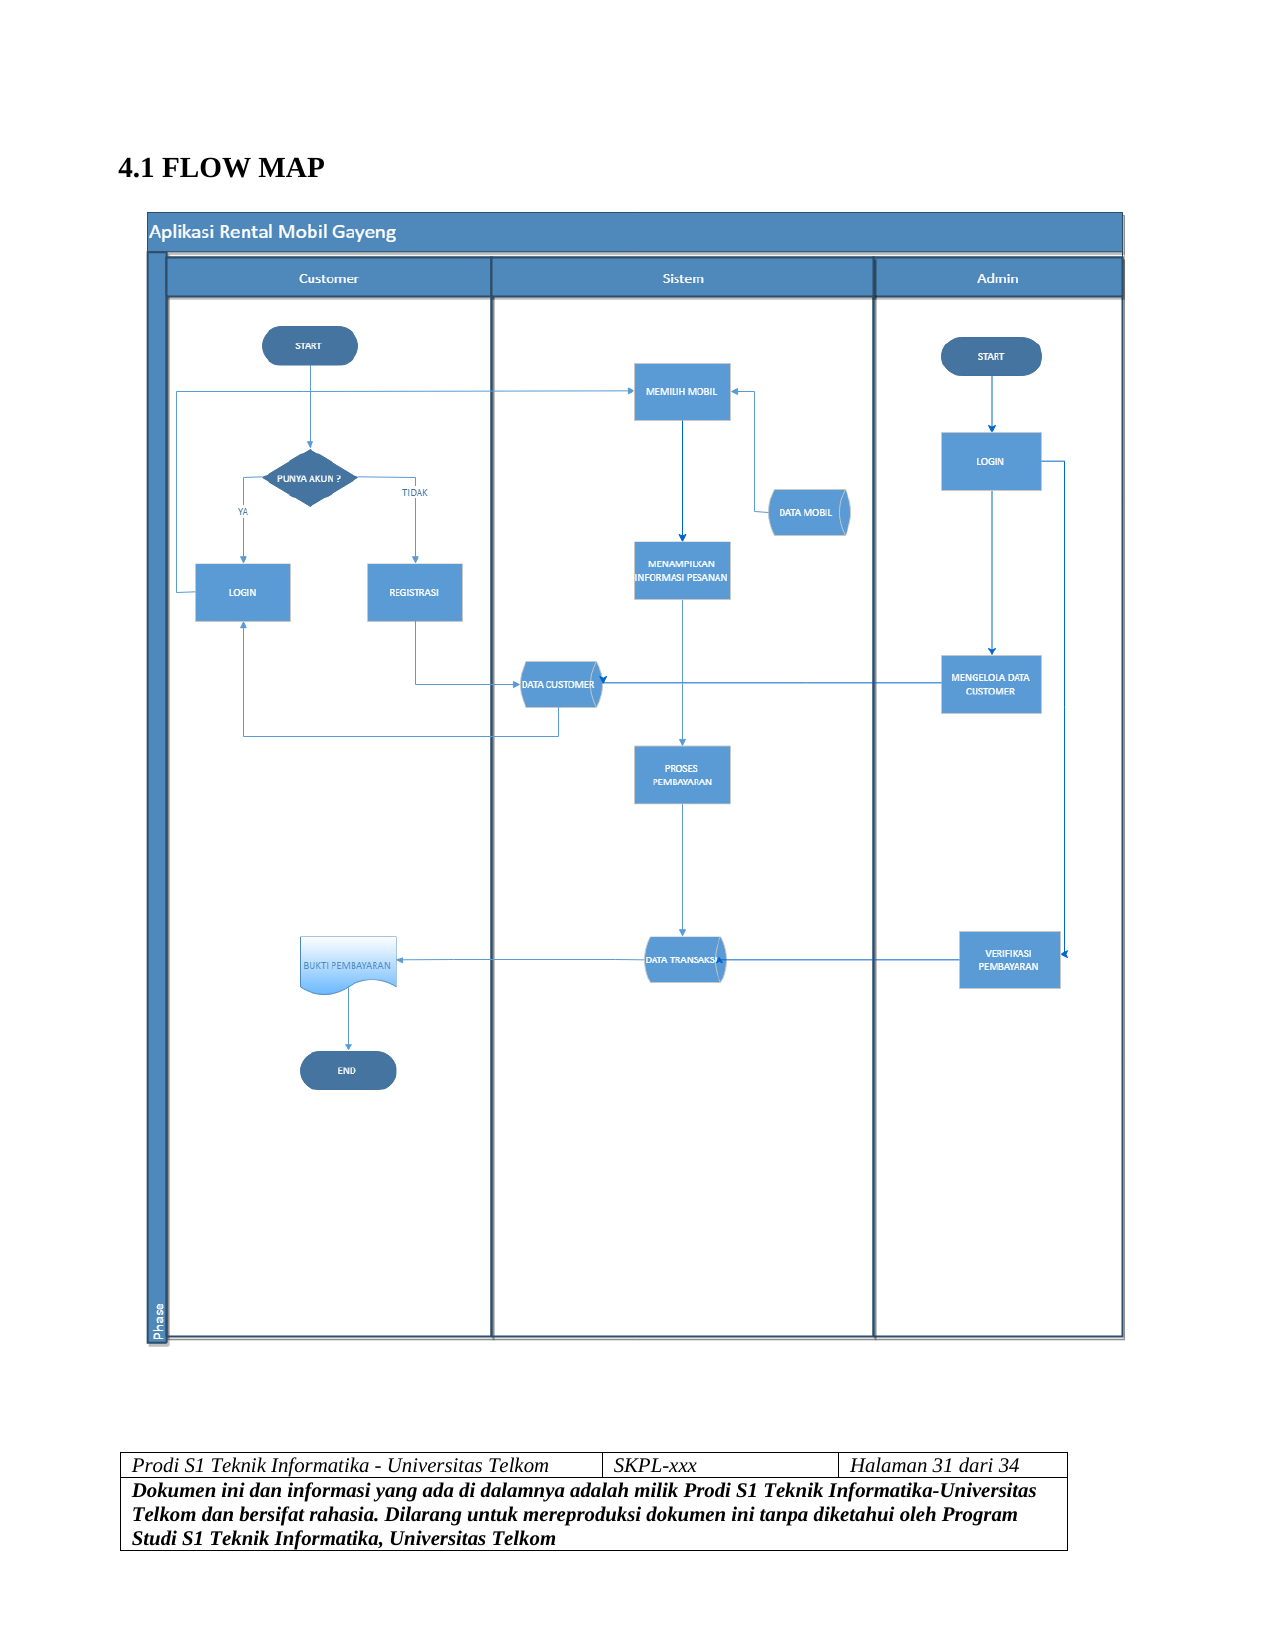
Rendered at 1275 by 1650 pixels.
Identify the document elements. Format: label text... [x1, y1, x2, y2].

picture [118, 212, 1125, 1353]
subtitle 4.1 FLOW MAP [118, 150, 1125, 183]
